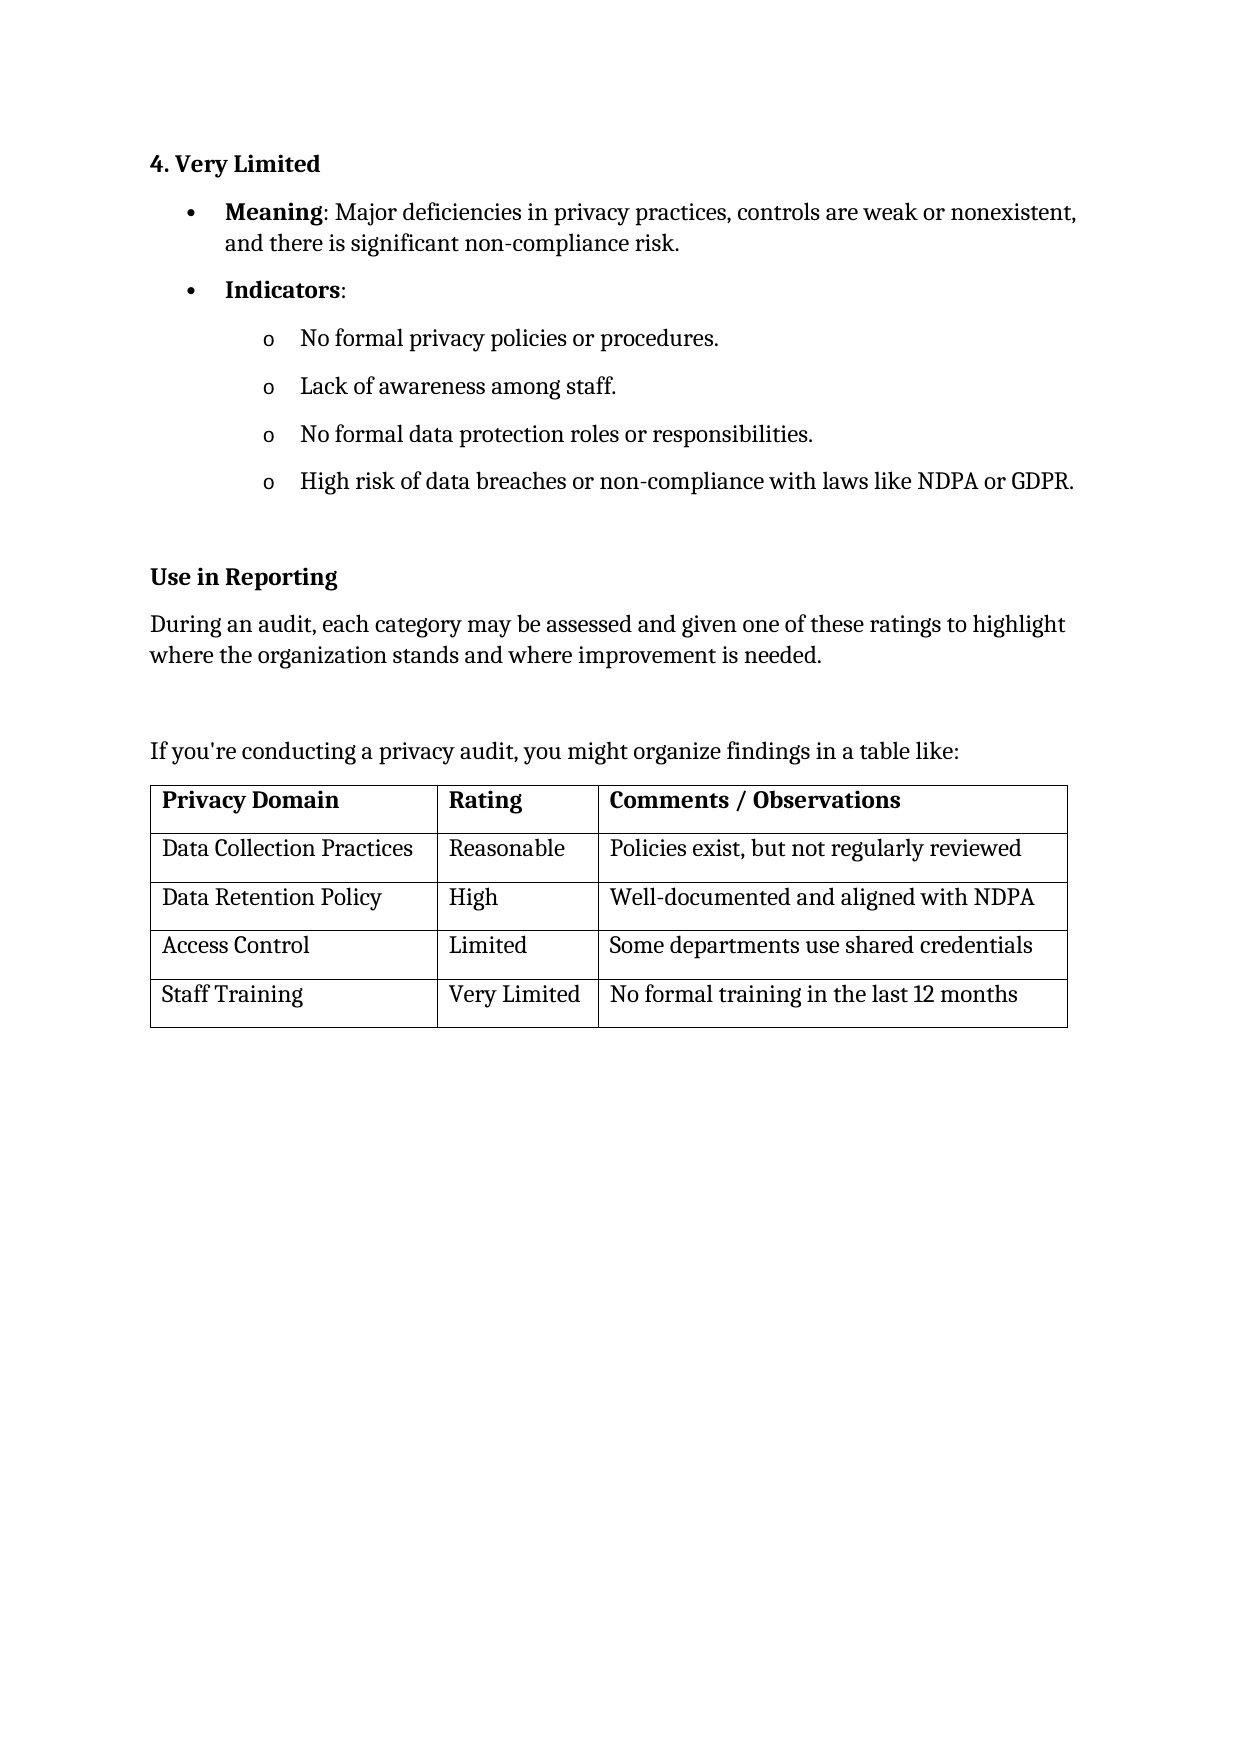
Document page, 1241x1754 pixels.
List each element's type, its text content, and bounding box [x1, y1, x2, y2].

table_cell Policies exist, but not regularly reviewed [599, 834, 1067, 882]
table_header Rating [438, 786, 598, 833]
list Meaning: Major deficiencies in privacy practices, controls are weak or nonexistent, and there is significant non-compliance risk. [187, 198, 1090, 257]
table_header Privacy Domain [151, 786, 437, 833]
table_cell Well-documented and aligned with NDPA [599, 883, 1067, 930]
table_cell Data Collection Practices [151, 834, 437, 882]
list High risk of data breaches or non-compliance with laws like NDPA or GDPR. [262, 467, 1090, 496]
text During an audit, each category may be assessed and given one of these ratings to highlight where the organization stands and where improvement is needed. [150, 610, 1090, 670]
list No formal privacy policies or procedures. [262, 324, 1090, 353]
table_cell Staff Training [151, 980, 437, 1027]
text Use in Reporting [150, 563, 1090, 591]
text If you're conducting a privacy audit, you might organize findings in a table like: [150, 737, 1090, 766]
table_cell No formal training in the last 12 months [599, 980, 1067, 1027]
table_cell Access Control [151, 931, 437, 979]
table_cell Some departments use shared credentials [599, 931, 1067, 979]
table_header Comments / Observations [599, 786, 1067, 833]
table_cell High [438, 883, 598, 930]
table_cell Limited [438, 931, 598, 979]
list No formal data protection roles or responsibilities. [262, 419, 1090, 448]
table_cell Reasonable [438, 834, 598, 882]
list Indicators: [187, 276, 1090, 305]
table_cell Data Retention Policy [151, 883, 437, 930]
list Lack of awareness among staff. [262, 372, 1090, 401]
text 4. Very Limited [150, 150, 1090, 179]
table_cell Very Limited [438, 980, 598, 1027]
